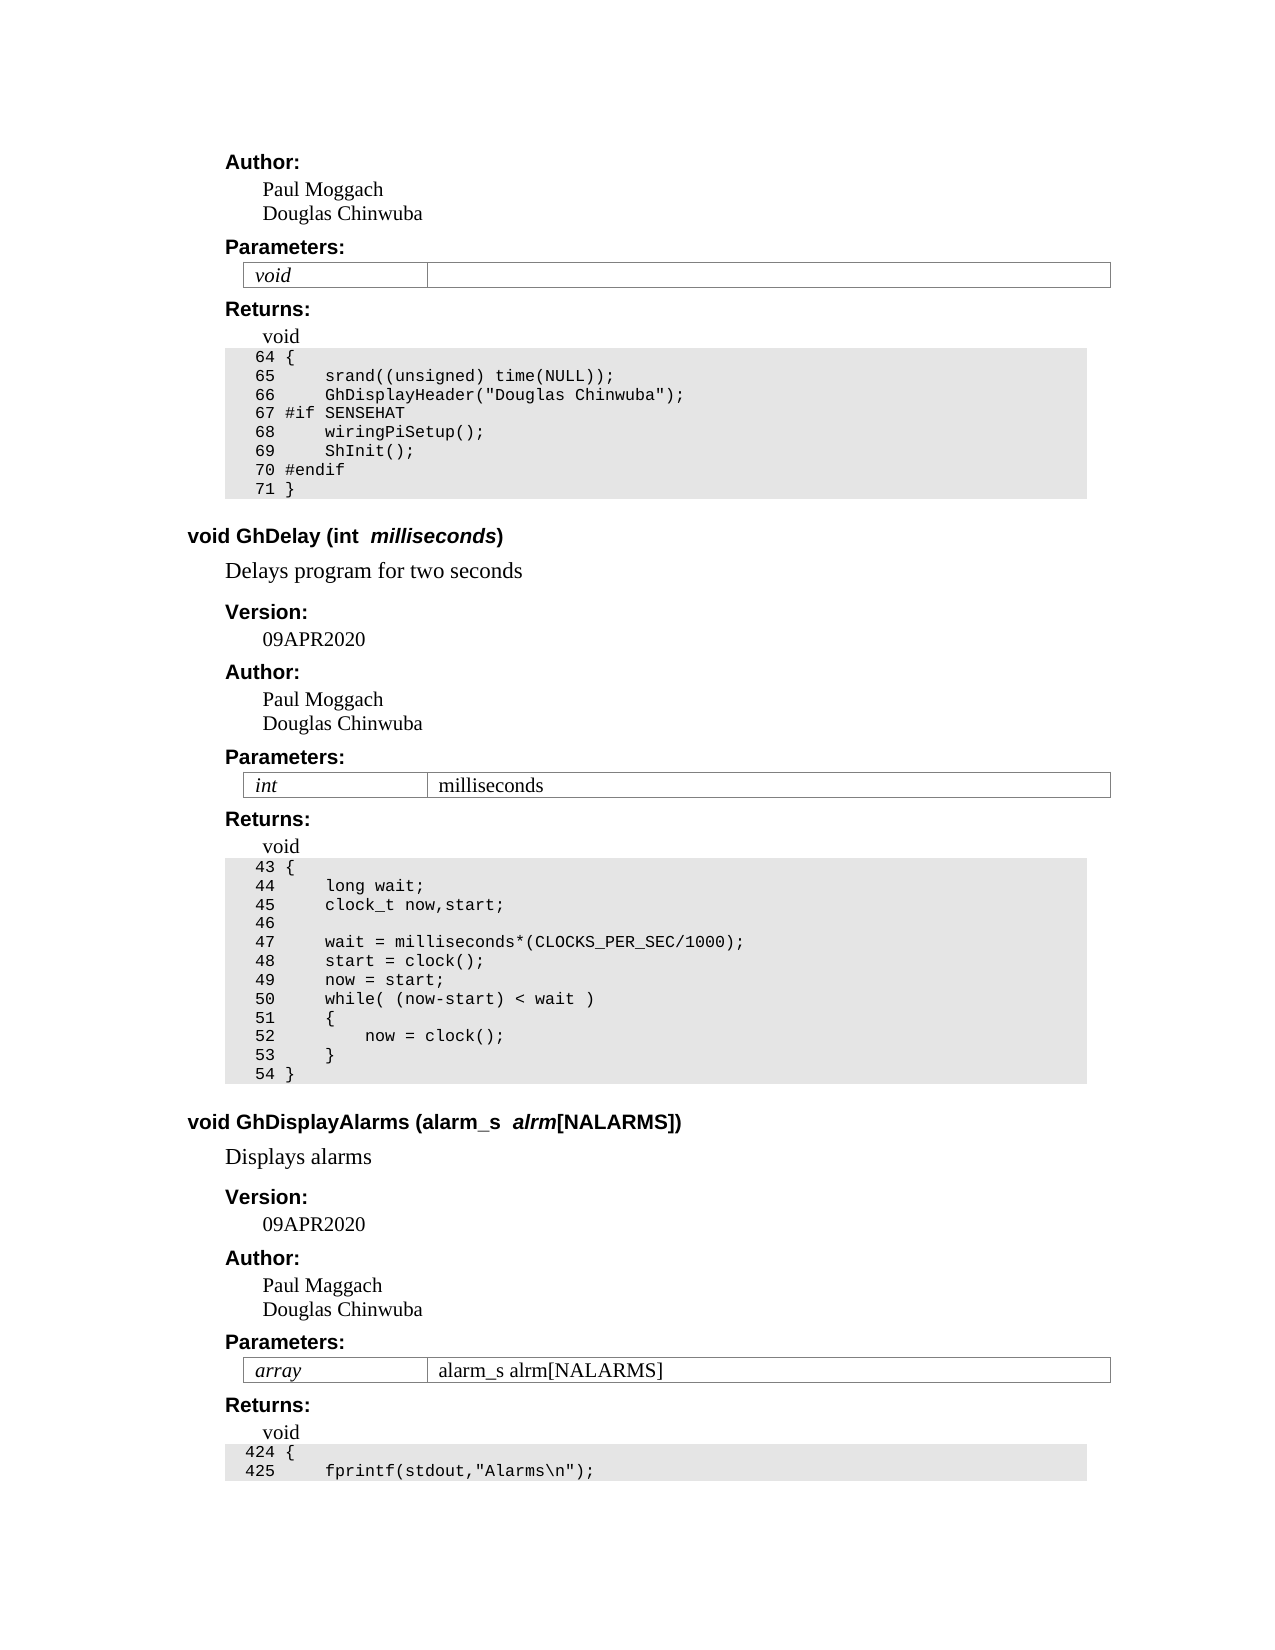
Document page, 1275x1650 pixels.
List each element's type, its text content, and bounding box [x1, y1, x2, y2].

text 67 #if SENSEHAT [225, 405, 1087, 424]
table_header milliseconds [428, 773, 1110, 797]
table_header array [244, 1358, 427, 1382]
text 50 while( (now-start) < wait ) [225, 990, 1087, 1009]
text 09APR2020 [262, 627, 1087, 651]
text 65 srand((unsigned) time(NULL)); [225, 367, 1087, 386]
text 47 wait = milliseconds*(CLOCKS_PER_SEC/1000); [225, 934, 1087, 953]
text 69 ShInit(); [225, 443, 1087, 461]
text 66 GhDisplayHeader("Douglas Chinwuba"); [225, 386, 1087, 405]
subtitle void GhDelay (int milliseconds) [187, 524, 1087, 548]
text Douglas Chinwuba [262, 711, 1087, 735]
text 425 fprintf(stdout,"Alarms\n"); [225, 1463, 1087, 1481]
table_header [428, 263, 1110, 287]
text void [262, 1420, 1087, 1444]
subtitle Author: [225, 150, 1087, 174]
subtitle Parameters: [225, 1330, 1087, 1354]
text 64 { [225, 348, 1087, 367]
subtitle Returns: [225, 1393, 1087, 1417]
text 09APR2020 [262, 1212, 1087, 1236]
table_header alarm_s alrm[NALARMS] [428, 1358, 1110, 1382]
text void [262, 834, 1087, 858]
table_header int [244, 773, 427, 797]
subtitle Author: [225, 1245, 1087, 1269]
text Paul Moggach [262, 177, 1087, 201]
text 44 long wait; [225, 877, 1087, 896]
text Douglas Chinwuba [262, 201, 1087, 225]
text void [262, 324, 1087, 348]
text Douglas Chinwuba [262, 1297, 1087, 1321]
subtitle void GhDisplayAlarms (alarm_s alrm[NALARMS]) [187, 1109, 1087, 1133]
text 45 clock_t now,start; [225, 896, 1087, 915]
subtitle Returns: [225, 807, 1087, 831]
subtitle Version: [225, 599, 1087, 623]
text 49 now = start; [225, 971, 1087, 990]
subtitle Author: [225, 660, 1087, 684]
text 52 now = clock(); [225, 1028, 1087, 1047]
text Delays program for two seconds [225, 557, 1087, 584]
subtitle Parameters: [225, 234, 1087, 258]
text 71 } [225, 480, 1087, 499]
text Paul Maggach [262, 1272, 1087, 1297]
text 51 { [225, 1009, 1087, 1028]
subtitle Version: [225, 1185, 1087, 1209]
text 46 [225, 915, 1087, 934]
subtitle Parameters: [225, 744, 1087, 768]
text 424 { [225, 1444, 1087, 1463]
text 48 start = clock(); [225, 953, 1087, 971]
text 70 #endif [225, 461, 1087, 480]
text 43 { [225, 858, 1087, 877]
text 68 wiringPiSetup(); [225, 424, 1087, 443]
text Paul Moggach [262, 687, 1087, 711]
text Displays alarms [225, 1143, 1087, 1169]
subtitle Returns: [225, 297, 1087, 321]
text 53 } [225, 1047, 1087, 1066]
text 54 } [225, 1066, 1087, 1084]
table_header void [244, 263, 427, 287]
